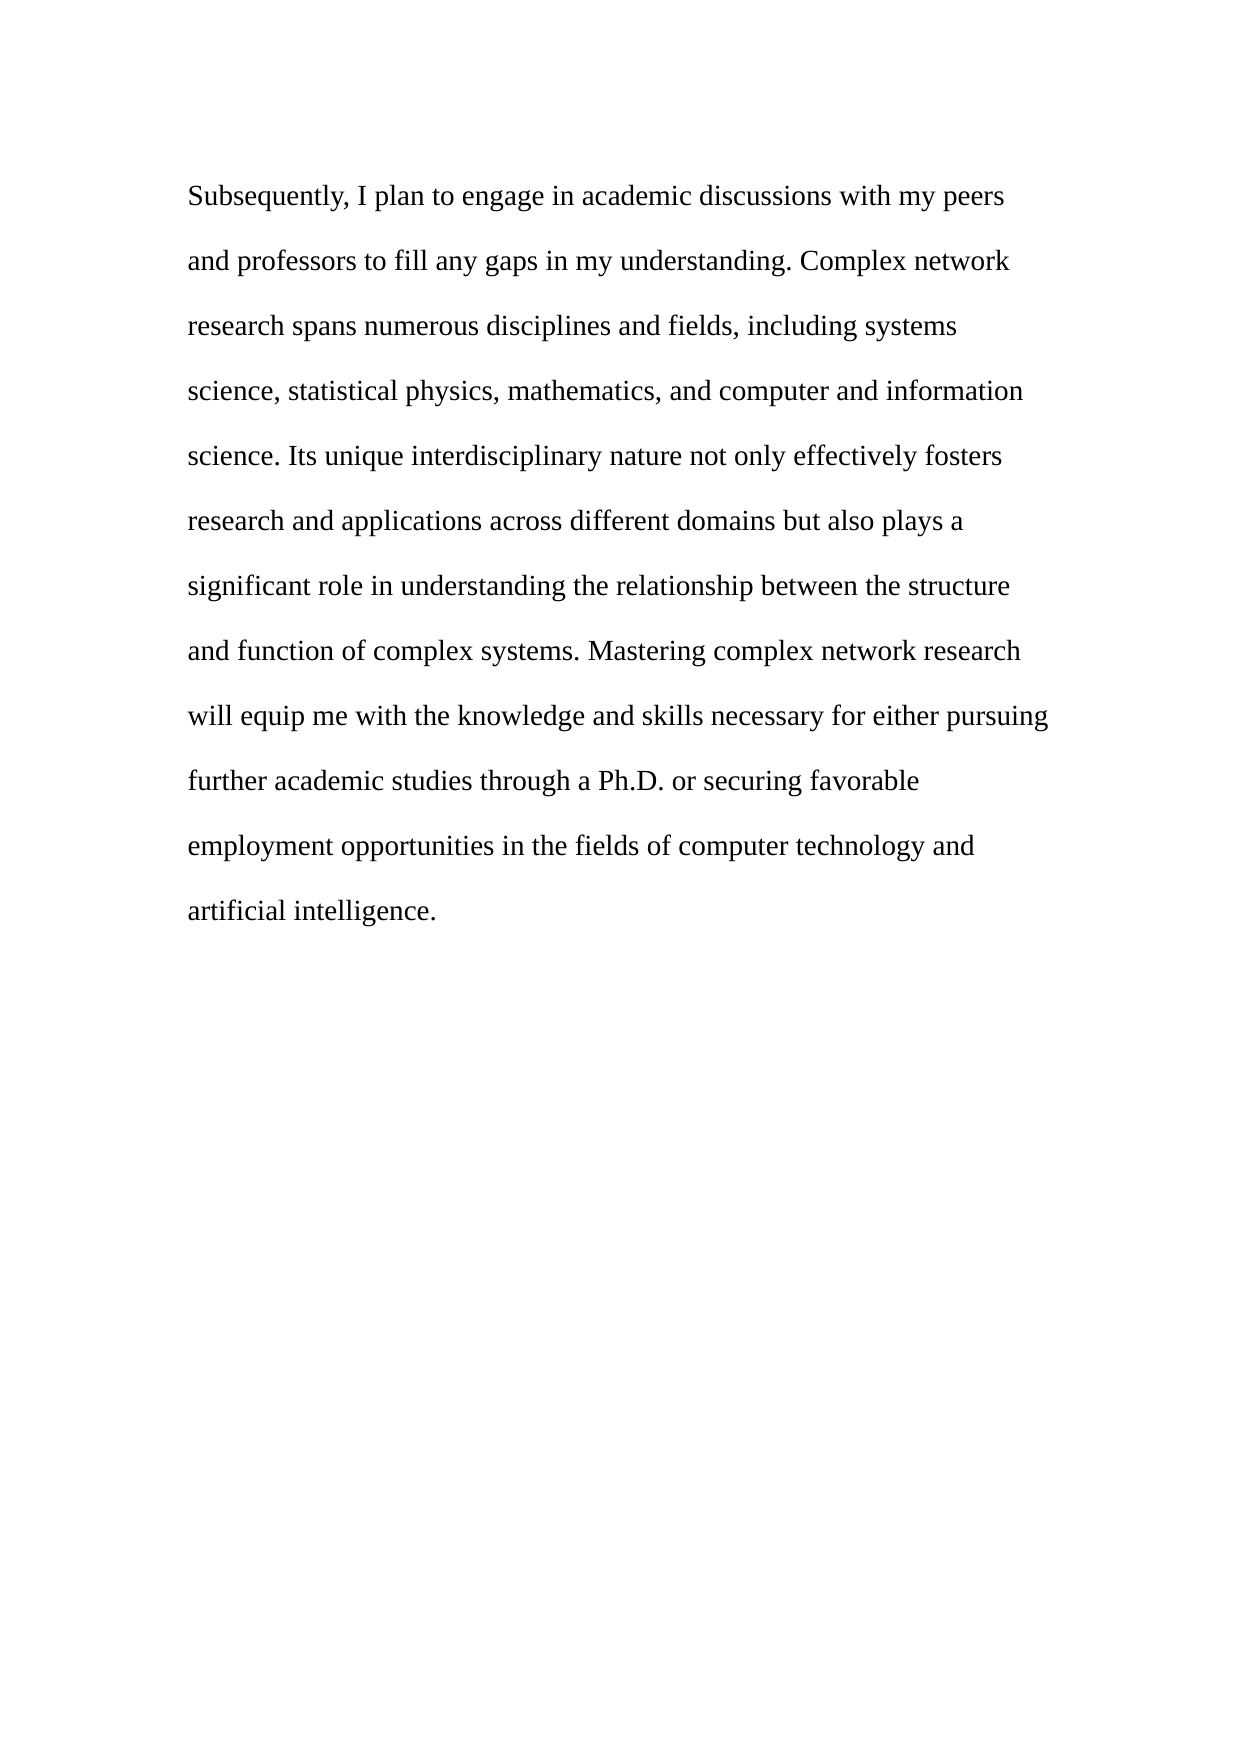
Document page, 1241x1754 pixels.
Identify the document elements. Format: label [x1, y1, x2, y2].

text [187, 162, 1053, 942]
